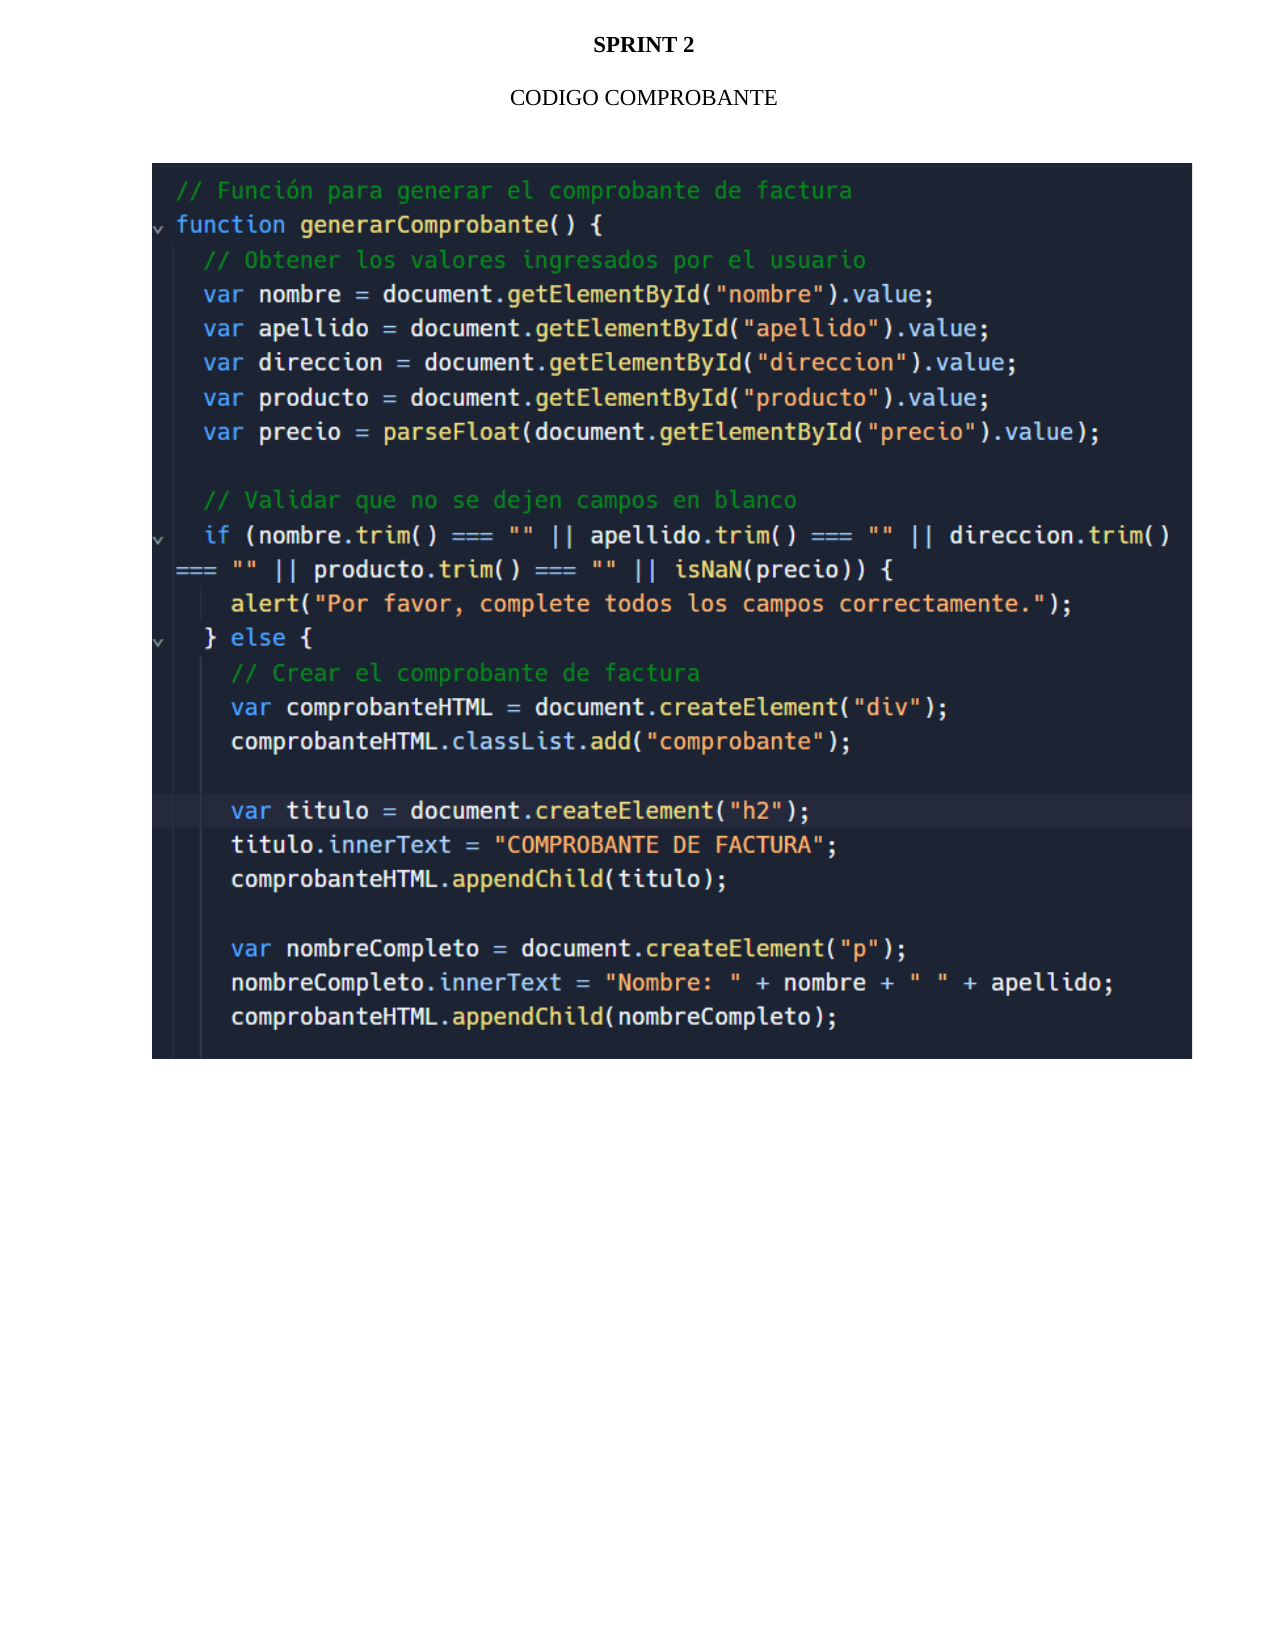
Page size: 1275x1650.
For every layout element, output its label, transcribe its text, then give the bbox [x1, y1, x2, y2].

picture [152, 163, 1193, 1059]
text CODIGO COMPROBANTE [152, 84, 1135, 110]
text SPRINT 2 [152, 31, 1135, 58]
